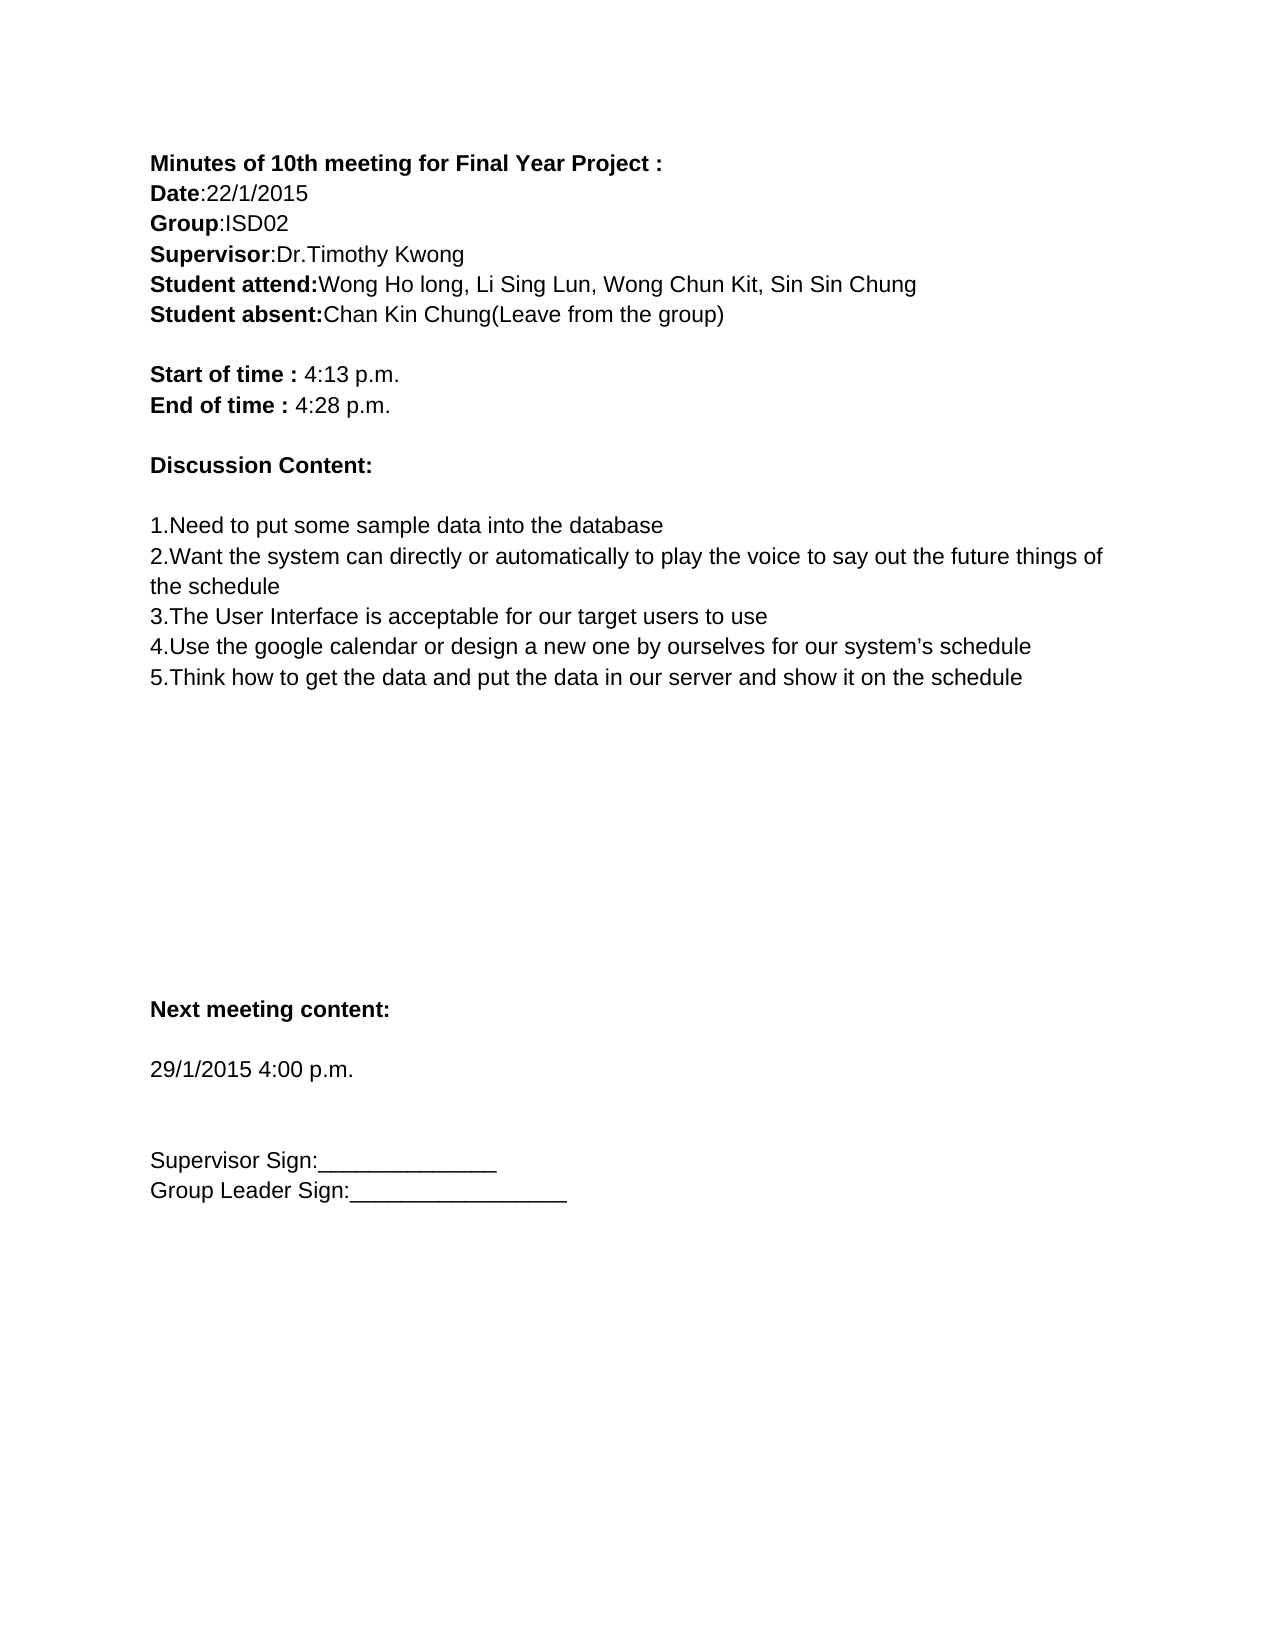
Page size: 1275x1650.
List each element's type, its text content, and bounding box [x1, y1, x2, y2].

text 1.Need to put some sample data into the database [150, 512, 1125, 539]
text Minutes of 10th meeting for Final Year Project : [150, 150, 1125, 176]
text Start of time : 4:13 p.m. [150, 361, 1125, 388]
text 3.The User Interface is acceptable for our target users to use [150, 603, 1125, 629]
text Discussion Content: [150, 452, 1125, 478]
text Supervisor Sign:______________ [150, 1147, 1125, 1173]
text 4.Use the google calendar or design a new one by ourselves for our system’s schedule [150, 633, 1125, 660]
text Date:22/1/2015 [150, 180, 1125, 207]
text Supervisor:Dr.Timothy Kwong [150, 241, 1125, 267]
text Group Leader Sign:_________________ [150, 1177, 1125, 1203]
text 29/1/2015 4:00 p.m. [150, 1056, 1125, 1083]
text Student absent:Chan Kin Chung(Leave from the group) [150, 301, 1125, 327]
text Student attend:Wong Ho long, Li Sing Lun, Wong Chun Kit, Sin Sin Chung [150, 271, 1125, 297]
text End of time : 4:28 p.m. [150, 392, 1125, 418]
text 2.Want the system can directly or automatically to play the voice to say out the future things of the schedule [150, 543, 1125, 599]
text Group:ISD02 [150, 210, 1125, 237]
text 5.Think how to get the data and put the data in our server and show it on the schedule [150, 663, 1125, 690]
text Next meeting content: [150, 996, 1125, 1022]
